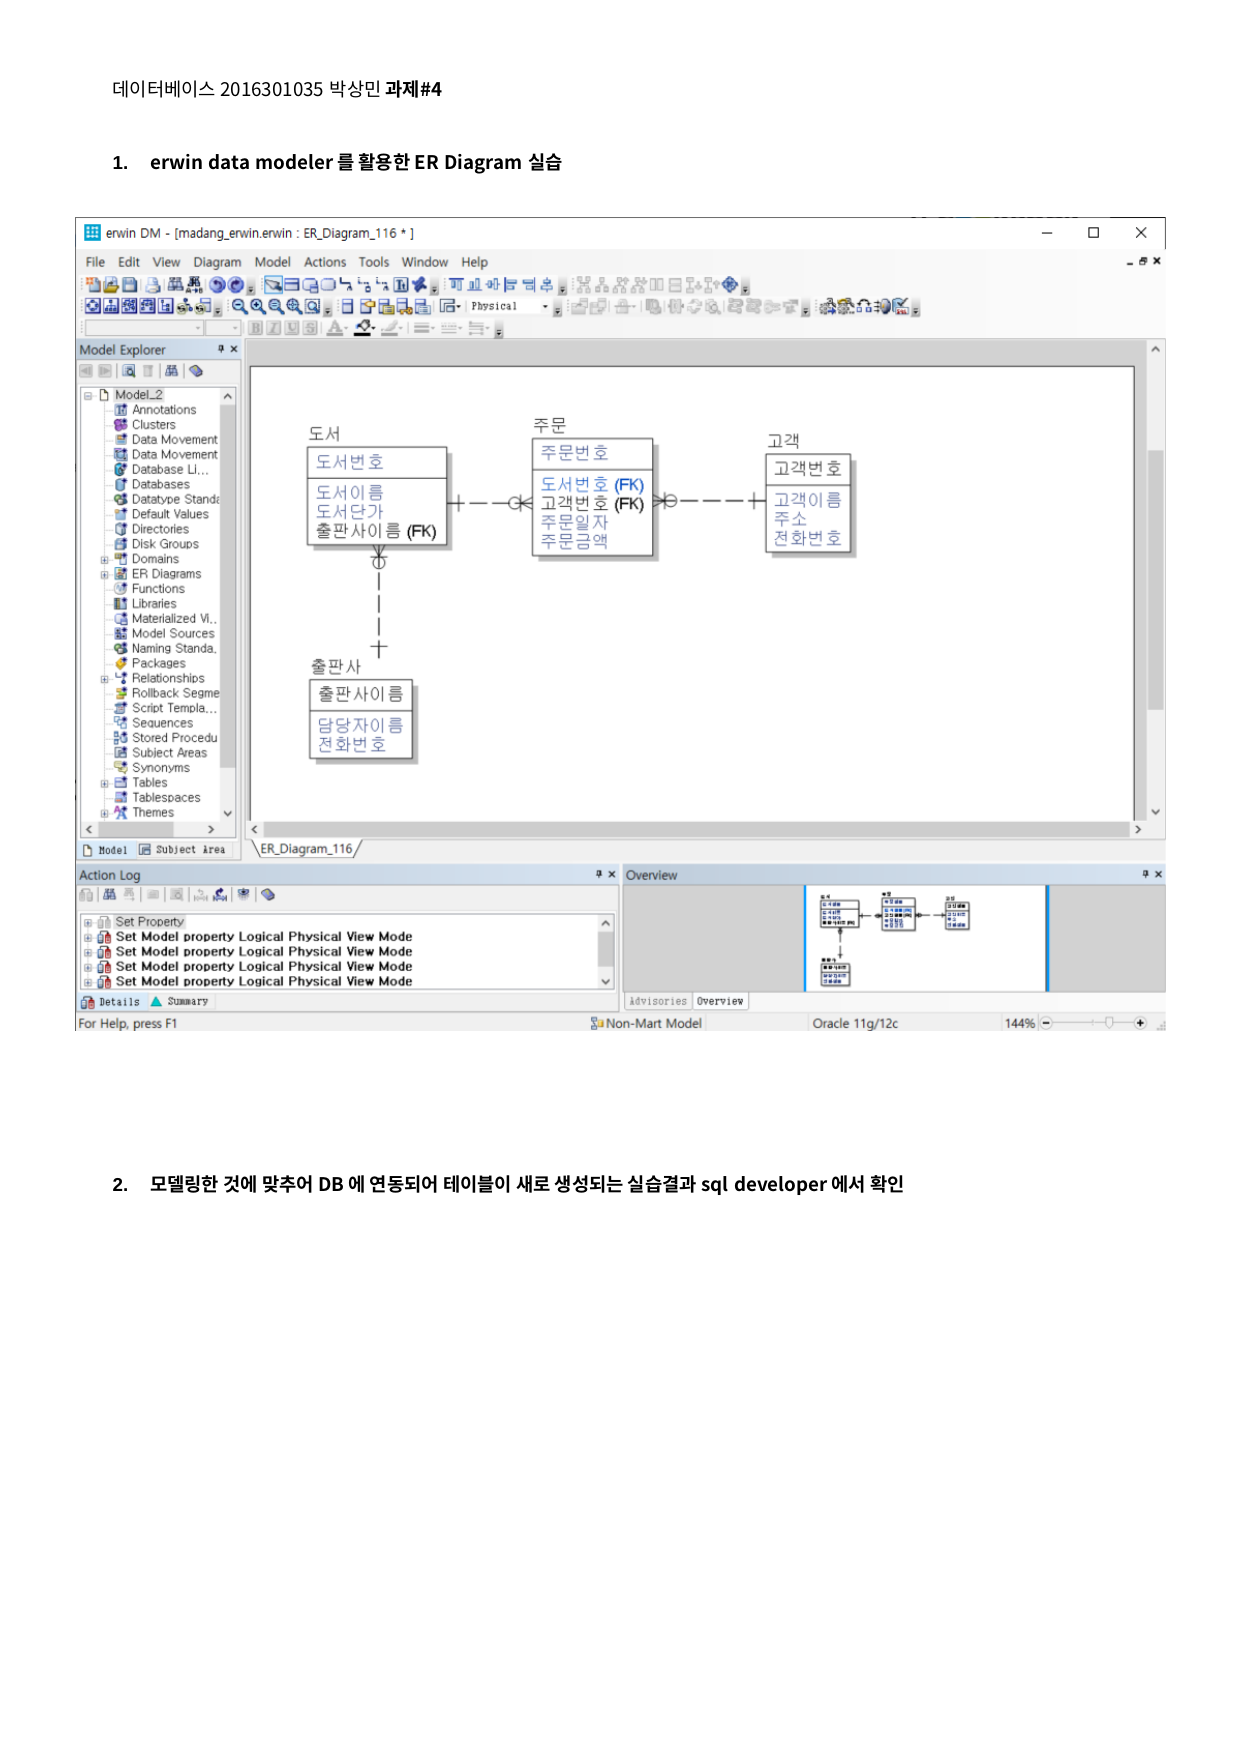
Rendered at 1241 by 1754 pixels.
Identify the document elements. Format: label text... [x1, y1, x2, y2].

picture [75, 217, 1166, 1031]
text 데이터베이스 2016301035 박상민 과제#4 [112, 75, 1165, 102]
list 모델링한 것에 맞추어 DB에 연동되어 테이블이 새로 생성되는 실습결과 sql developer에서 확인 [112, 1170, 1165, 1197]
list erwin data modeler를 활용한 ER Diagram 실습 [112, 148, 1165, 175]
